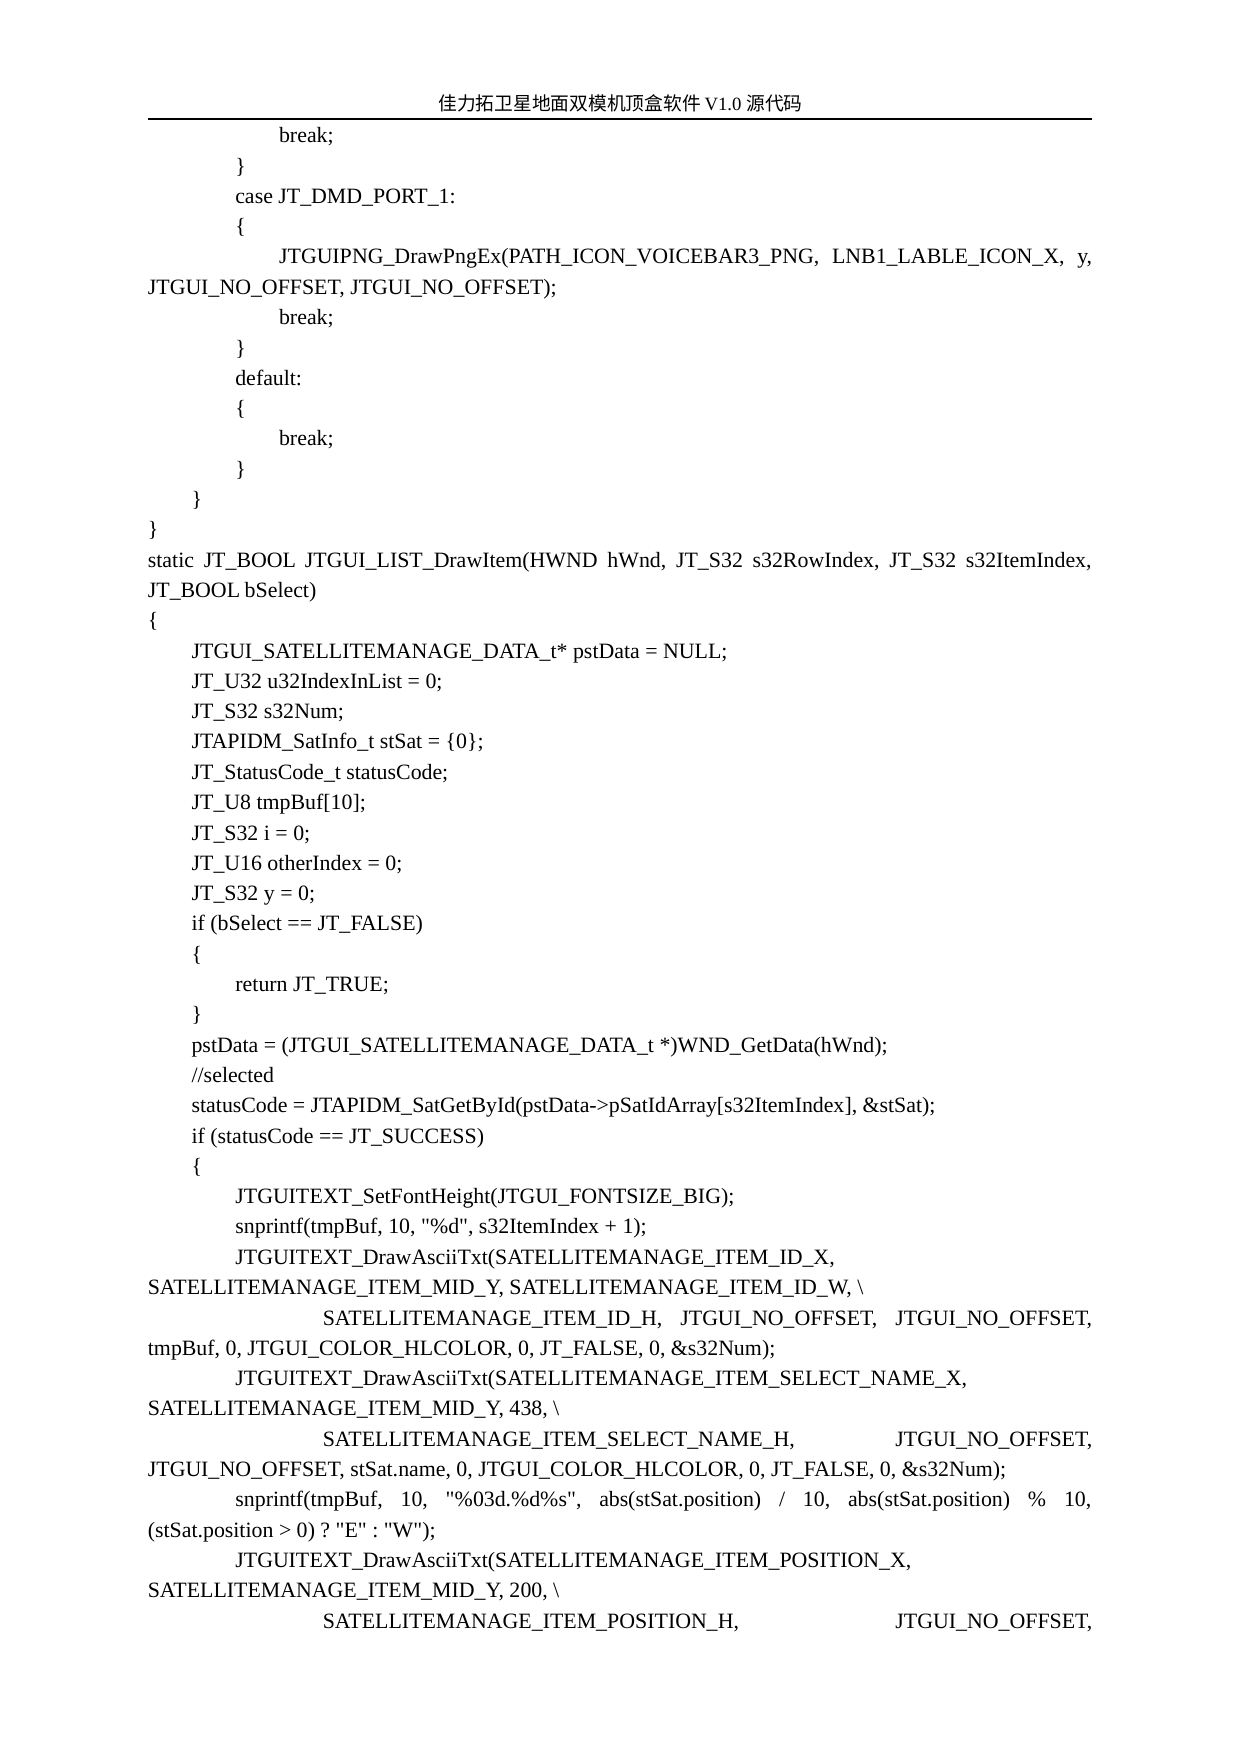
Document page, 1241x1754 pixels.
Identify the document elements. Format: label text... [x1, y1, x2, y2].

text } [148, 150, 1092, 180]
text JT_U16 otherIndex = 0; [148, 847, 1092, 878]
text JTGUITEXT_DrawAsciiTxt(SATELLITEMANAGE_ITEM_ID_X, SATELLITEMANAGE_ITEM_MID_Y, SATELLITEMANAGE_ITEM_ID_W, \ [148, 1241, 1092, 1302]
text JT_U8 tmpBuf[10]; [148, 787, 1092, 817]
text statusCode = JTAPIDM_SatGetById(pstData->pSatIdArray[s32ItemIndex], &stSat); [148, 1090, 1092, 1120]
text if (statusCode == JT_SUCCESS) [148, 1120, 1092, 1150]
text JTGUIPNG_DrawPngEx(PATH_ICON_VOICEBAR3_PNG, LNB1_LABLE_ICON_X, y, JTGUI_NO_OFFSET, JTGUI_NO_OFFSET); [148, 241, 1092, 302]
text default: [148, 362, 1092, 393]
text { [148, 938, 1092, 968]
text SATELLITEMANAGE_ITEM_SELECT_NAME_H, JTGUI_NO_OFFSET, JTGUI_NO_OFFSET, stSat.name, 0, JTGUI_COLOR_HLCOLOR, 0, JT_FALSE, 0, &s32Num); [148, 1423, 1092, 1484]
text } [148, 483, 1092, 514]
text break; [148, 423, 1092, 453]
text JT_U32 u32IndexInList = 0; [148, 665, 1092, 696]
text { [148, 211, 1092, 241]
text } [148, 514, 1092, 544]
text JTGUITEXT_DrawAsciiTxt(SATELLITEMANAGE_ITEM_SELECT_NAME_X, SATELLITEMANAGE_ITEM_MID_Y, 438, \ [148, 1363, 1092, 1423]
text snprintf(tmpBuf, 10, "%d", s32ItemIndex + 1); [148, 1211, 1092, 1241]
text { [148, 393, 1092, 423]
text JT_StatusCode_t statusCode; [148, 756, 1092, 787]
text } [148, 332, 1092, 362]
text case JT_DMD_PORT_1: [148, 180, 1092, 211]
text JTAPIDM_SatInfo_t stSat = {0}; [148, 726, 1092, 756]
text JTGUITEXT_SetFontHeight(JTGUI_FONTSIZE_BIG); [148, 1181, 1092, 1211]
text } [148, 453, 1092, 483]
text JTGUITEXT_DrawAsciiTxt(SATELLITEMANAGE_ITEM_POSITION_X, SATELLITEMANAGE_ITEM_MID_Y, 200, \ [148, 1544, 1092, 1605]
text SATELLITEMANAGE_ITEM_ID_H, JTGUI_NO_OFFSET, JTGUI_NO_OFFSET, tmpBuf, 0, JTGUI_COLOR_HLCOLOR, 0, JT_FALSE, 0, &s32Num); [148, 1302, 1092, 1363]
text return JT_TRUE; [148, 968, 1092, 999]
text break; [148, 120, 1092, 150]
text { [148, 605, 1092, 635]
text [148, 1605, 1092, 1635]
text snprintf(tmpBuf, 10, "%03d.%d%s", abs(stSat.position) / 10, abs(stSat.position) % 10, (stSat.position > 0) ? "E" : "W"); [148, 1484, 1092, 1544]
text break; [148, 302, 1092, 332]
text JTGUI_SATELLITEMANAGE_DATA_t* pstData = NULL; [148, 635, 1092, 665]
text if (bSelect == JT_FALSE) [148, 908, 1092, 938]
text } [148, 999, 1092, 1029]
text static JT_BOOL JTGUI_LIST_DrawItem(HWND hWnd, JT_S32 s32RowIndex, JT_S32 s32ItemIndex, JT_BOOL bSelect) [148, 544, 1092, 605]
text JT_S32 i = 0; [148, 817, 1092, 847]
text JT_S32 y = 0; [148, 878, 1092, 908]
text { [148, 1150, 1092, 1181]
text pstData = (JTGUI_SATELLITEMANAGE_DATA_t *)WND_GetData(hWnd); [148, 1029, 1092, 1059]
text //selected [148, 1059, 1092, 1090]
text JT_S32 s32Num; [148, 696, 1092, 726]
